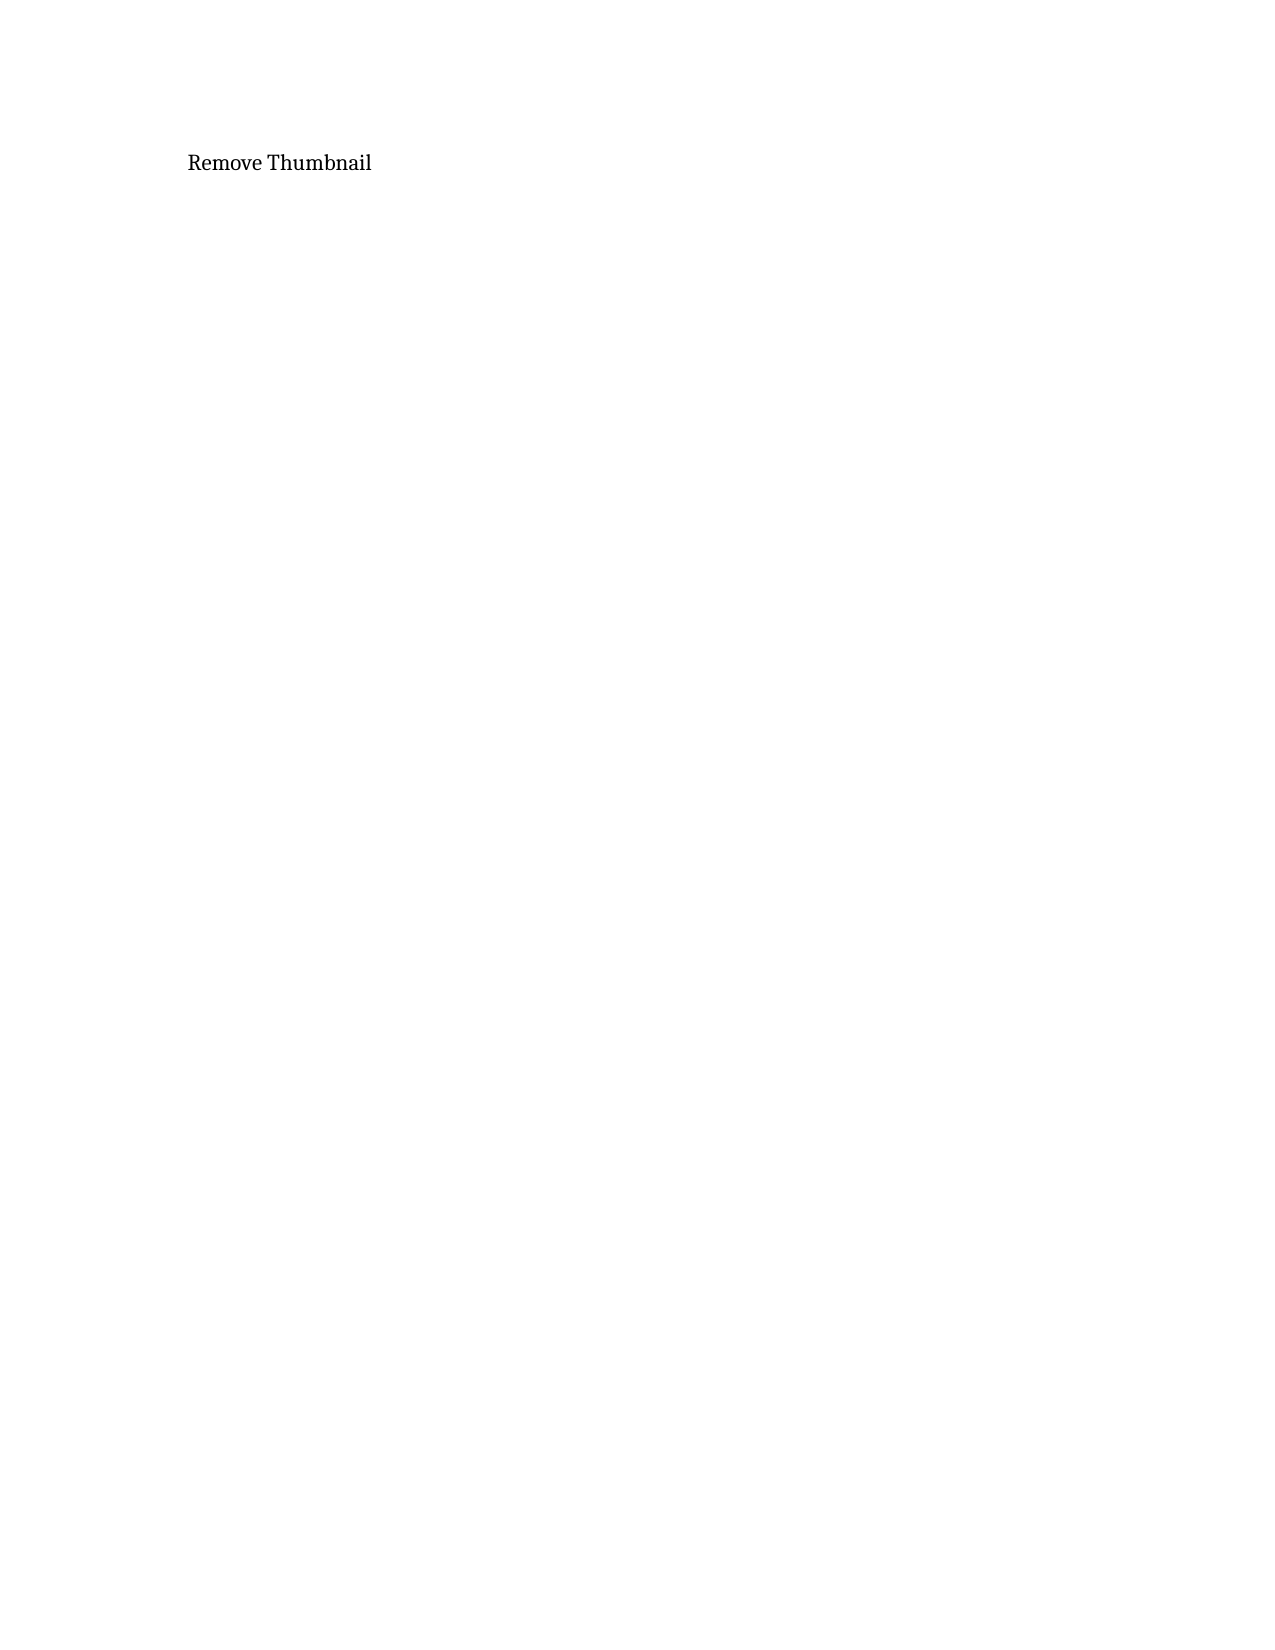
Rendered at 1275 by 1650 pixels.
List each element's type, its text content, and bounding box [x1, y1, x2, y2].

text Remove Thumbnail [187, 150, 1087, 176]
